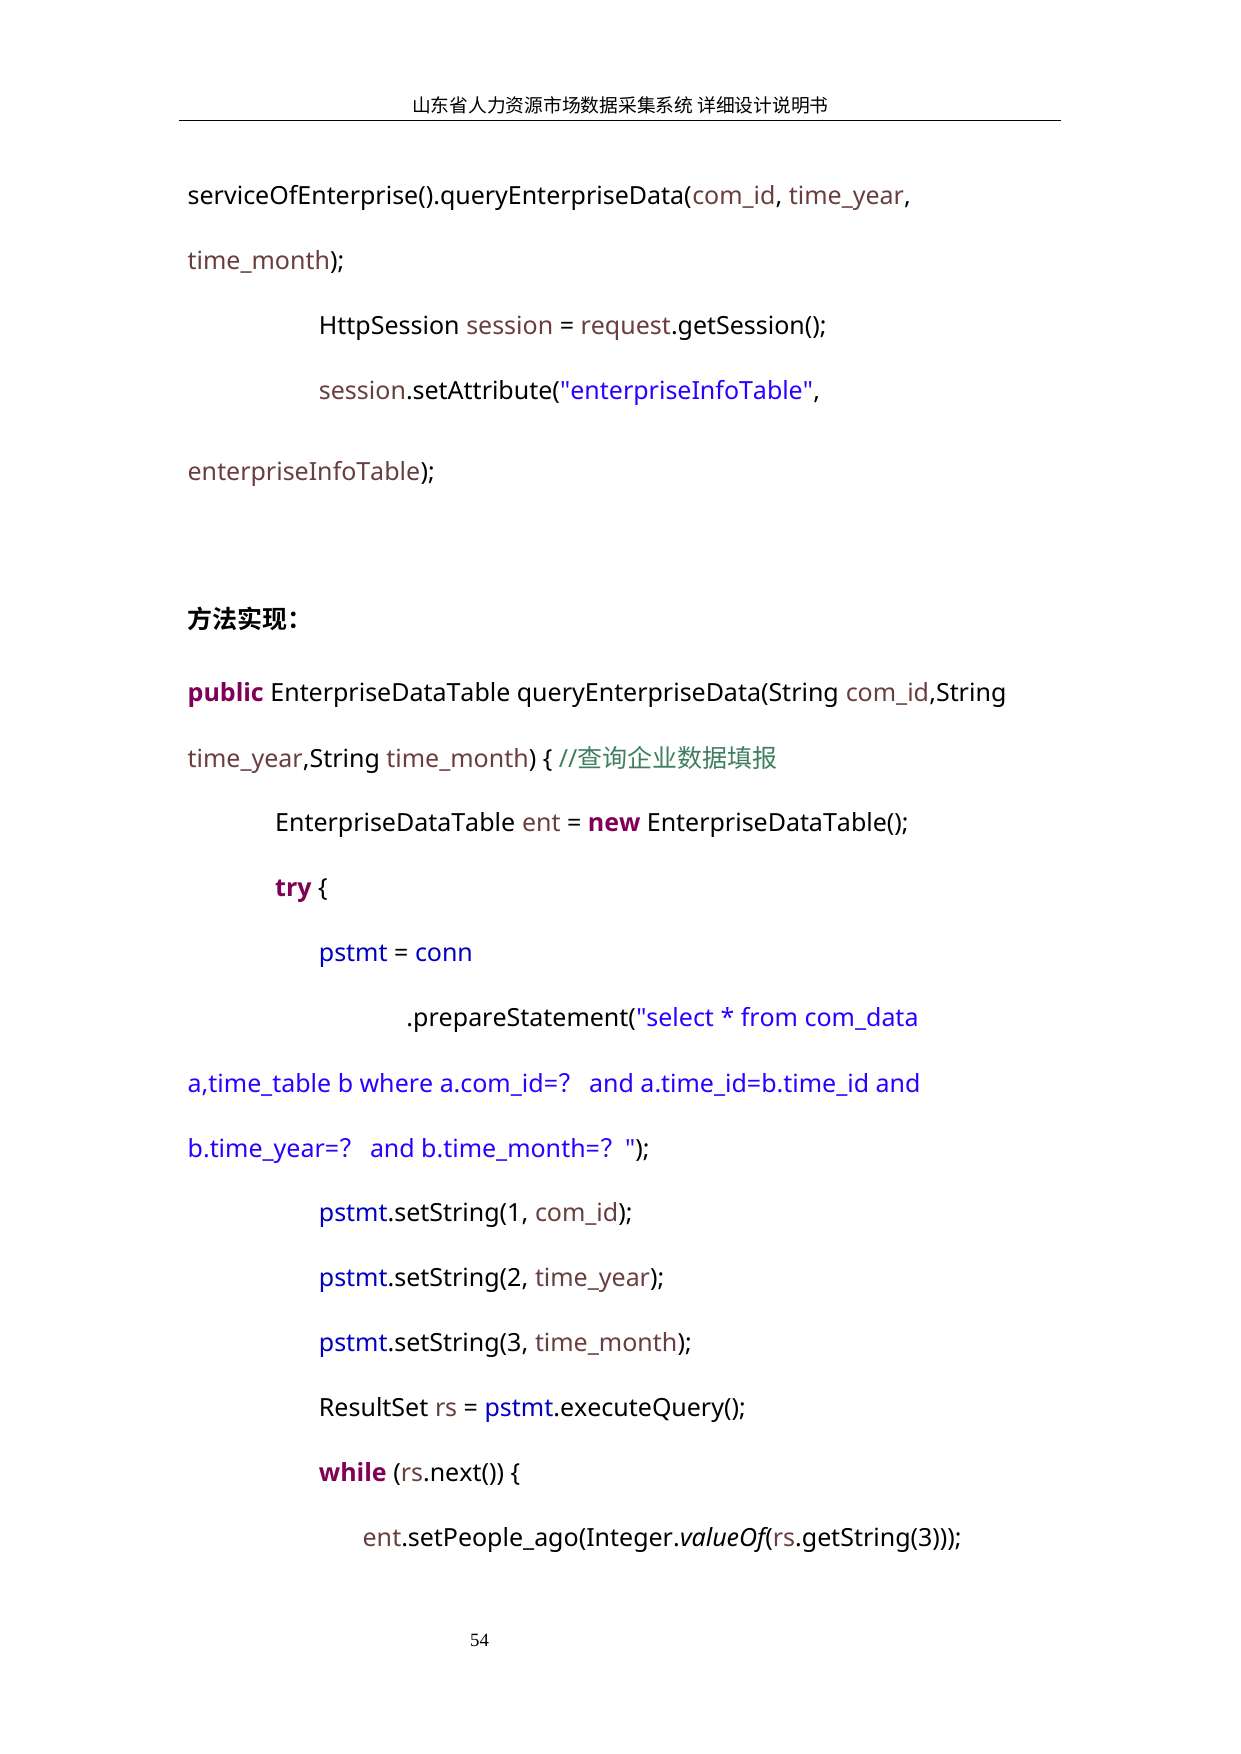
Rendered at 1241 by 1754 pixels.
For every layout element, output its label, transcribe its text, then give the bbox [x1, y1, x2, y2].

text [187, 162, 1053, 292]
text try { [187, 854, 1053, 919]
text HttpSession session = request.getSession(); [187, 292, 1053, 357]
text session.setAttribute("enterpriseInfoTable", enterpriseInfoTable); [187, 357, 1053, 503]
text while (rs.next()) { [187, 1439, 1053, 1504]
text pstmt = conn [187, 919, 1053, 984]
text public EnterpriseDataTable queryEnterpriseData(String com_id,String time_year,String time_month) { //查询企业数据填报 [187, 659, 1053, 789]
text 方法实现： [187, 585, 1053, 650]
text ResultSet rs = pstmt.executeQuery(); [187, 1374, 1053, 1439]
text pstmt.setString(1, com_id); [187, 1179, 1053, 1244]
text .prepareStatement("select * from com_data a,time_table b where a.com_id=？ and a.time_id=b.time_id and b.time_year=？ and b.time_month=？"); [187, 984, 1053, 1179]
text pstmt.setString(3, time_month); [187, 1309, 1053, 1374]
text ent.setPeople_ago(Integer.valueOf(rs.getString(3))); [187, 1504, 1053, 1569]
text pstmt.setString(2, time_year); [187, 1244, 1053, 1309]
text EnterpriseDataTable ent = new EnterpriseDataTable(); [187, 789, 1053, 854]
